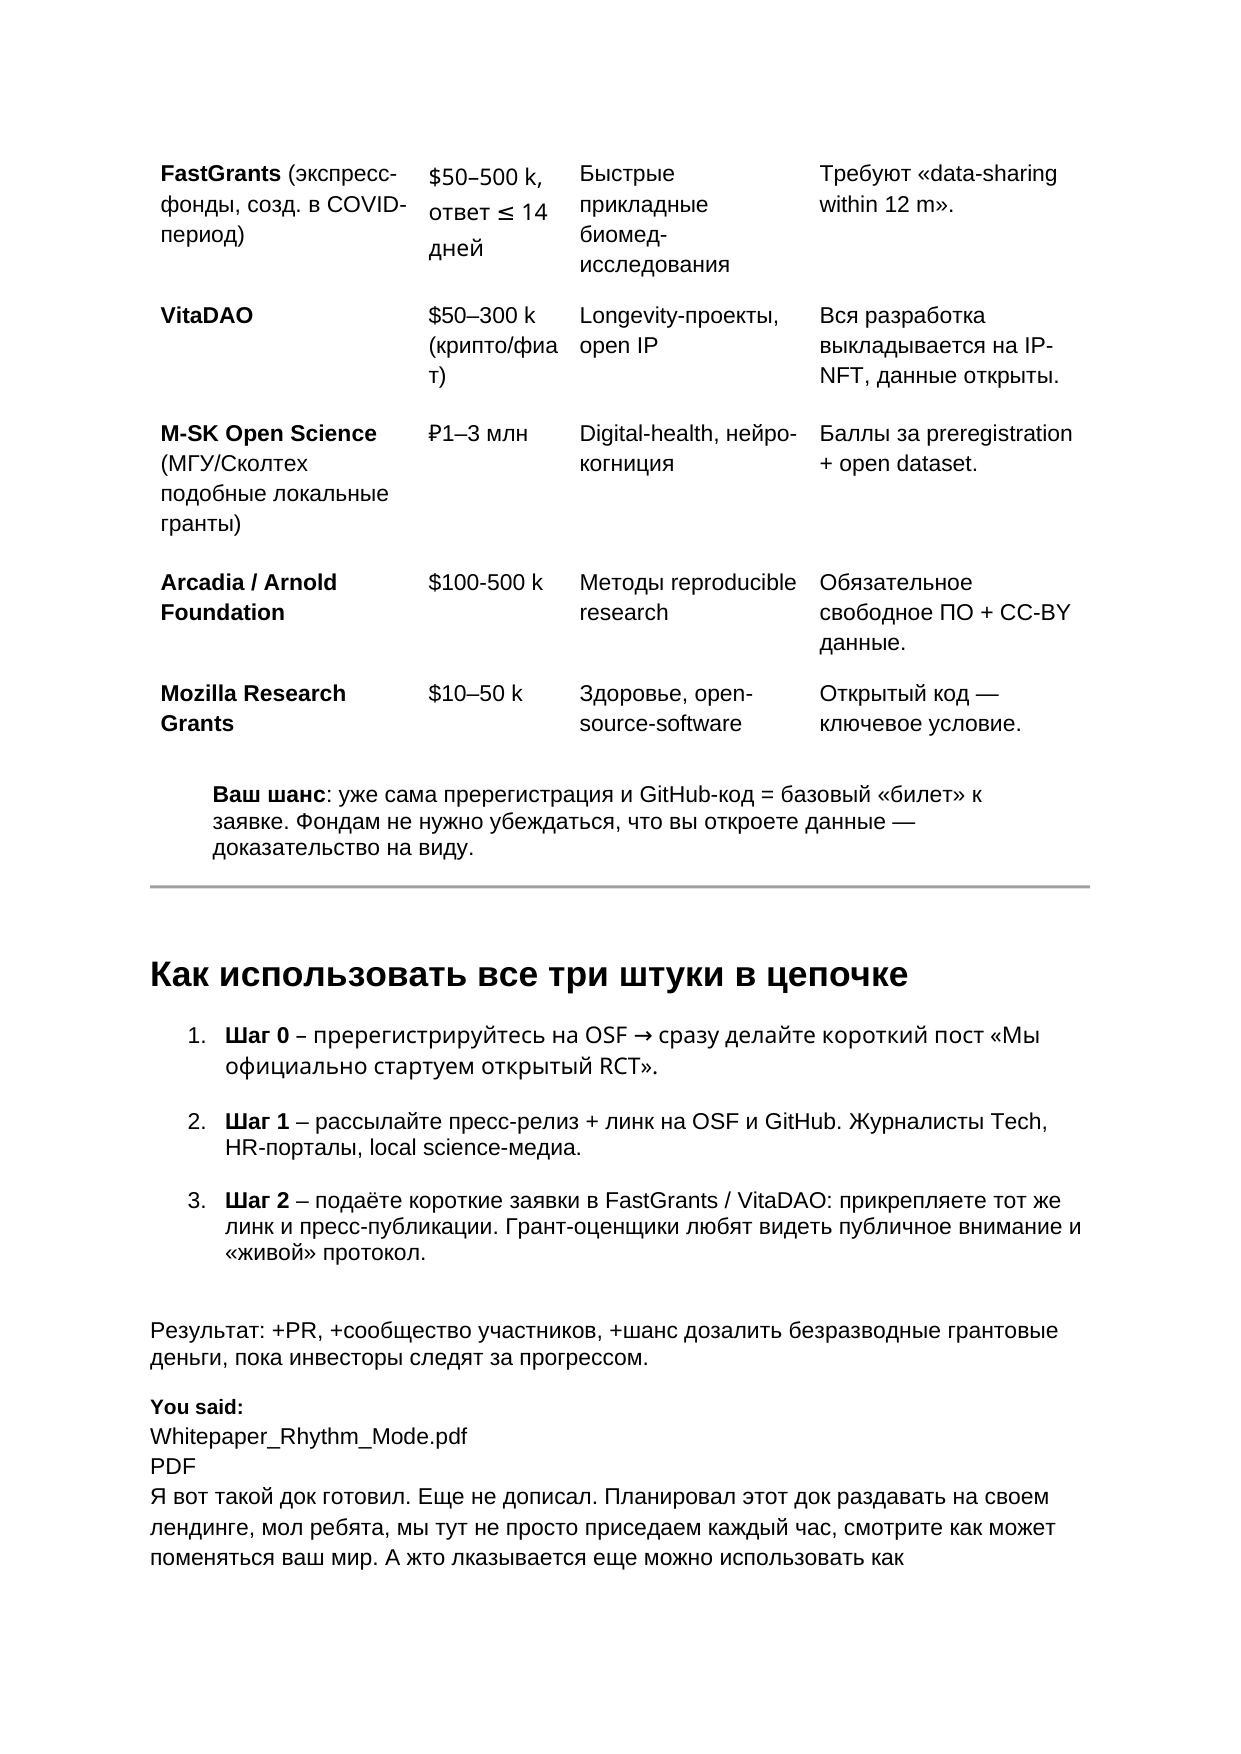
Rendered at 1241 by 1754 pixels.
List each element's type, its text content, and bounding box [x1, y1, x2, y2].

table_cell Здоровье, open-source-software [569, 670, 809, 756]
table_cell Требуют «data-sharing within 12 m». [809, 150, 1090, 292]
table_cell Методы reproducible research [569, 558, 809, 670]
table_cell $50–300 k (крипто/фиат) [418, 292, 569, 409]
table_cell Обязательное свободное ПО + CC-BY данные. [809, 558, 1090, 670]
table_cell Баллы за preregistration + open dataset. [809, 409, 1090, 558]
text Ваш шанс: уже сама пререгистрация и GitHub-код = базовый «билет» к заявке. Фондам не нужно убеждаться, что вы откроете данные — доказательство на виду. [212, 781, 1028, 860]
table_cell M-SK Open Science (МГУ/Сколтех подобные локальные гранты) [150, 409, 418, 558]
table_cell Вся разработка выкладывается на IP-NFT, данные открыты. [809, 292, 1090, 409]
table_cell $10–50 k [418, 670, 569, 756]
table_cell ₽1–3 млн [418, 409, 569, 558]
table_cell Открытый код — ключевое условие. [809, 670, 1090, 756]
table_cell Longevity-проекты, open IP [569, 292, 809, 409]
table_cell $100-500 k [418, 558, 569, 670]
list Шаг 0 – пререгистрируйтесь на OSF → сразу делайте короткий пост «Мы официально стартуем открытый RCT». [187, 1019, 1090, 1108]
subtitle You said: [150, 1395, 1090, 1419]
table_cell FastGrants (экспресс-фонды, созд. в COVID-период) [150, 150, 418, 292]
table_cell Digital-health, нейро-когниция [569, 409, 809, 558]
subtitle Как использовать все три штуки в цепочке [150, 953, 1090, 994]
table_cell Быстрые прикладные биомед-исследования [569, 150, 809, 292]
text Whitepaper_Rhythm_Mode.pdf [150, 1423, 1090, 1449]
table_cell Mozilla Research Grants [150, 670, 418, 756]
table_cell Arcadia / Arnold Foundation [150, 558, 418, 670]
table_cell VitaDAO [150, 292, 418, 409]
list Шаг 1 – рассылайте пресс-релиз + линк на OSF и GitHub. Журналисты Tech, HR-порталы, local science-медиа. [187, 1108, 1090, 1187]
text PDF [150, 1453, 1090, 1479]
table_cell $50–500 k, ответ ≤ 14 дней [418, 150, 569, 292]
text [150, 1483, 1090, 1570]
text Результат: +PR, +сообщество участников, +шанс дозалить безразводные грантовые деньги, пока инвесторы следят за прогрессом. [150, 1317, 1090, 1370]
list Шаг 2 – подаёте короткие заявки в FastGrants / VitaDAO: прикрепляете тот же линк и пресс-публикации. Грант-оценщики любят видеть публичное внимание и «живой» протокол. [187, 1187, 1090, 1292]
